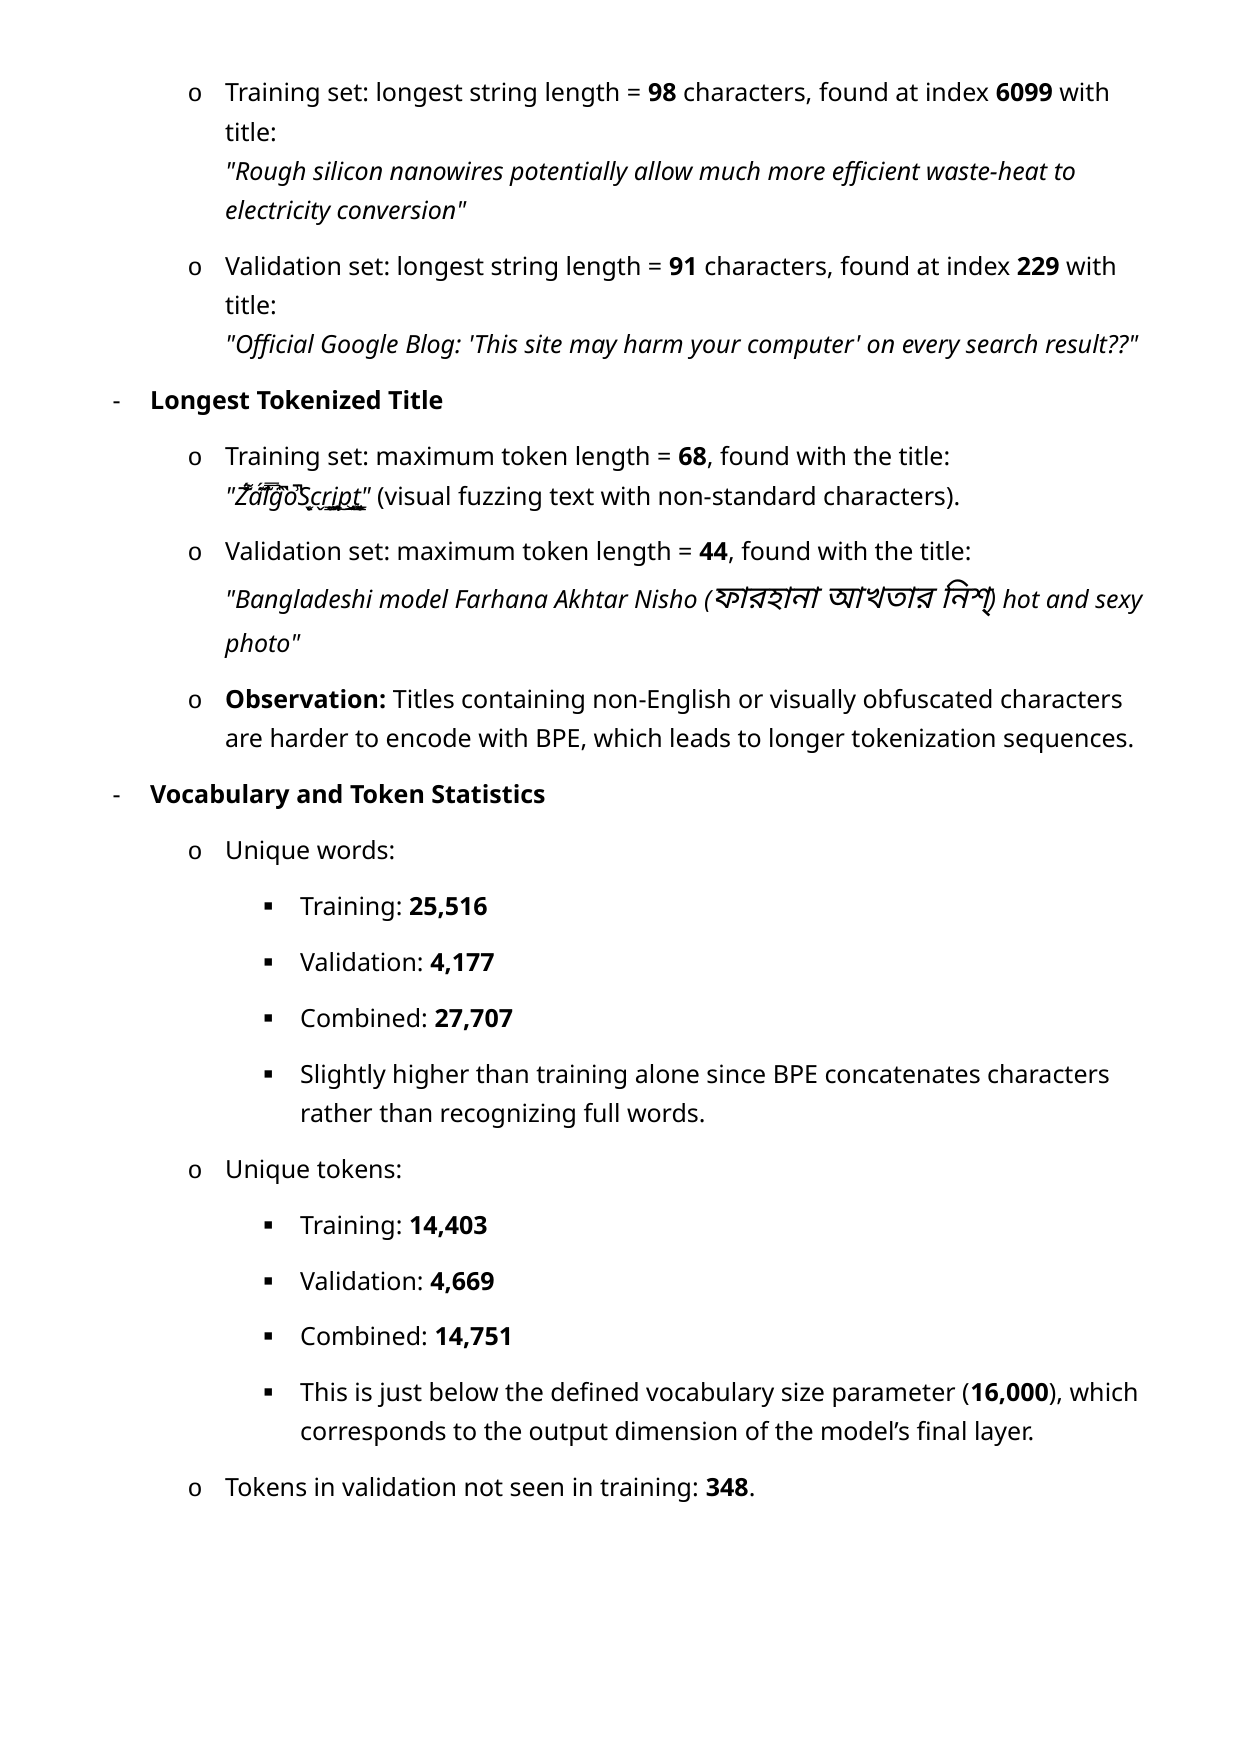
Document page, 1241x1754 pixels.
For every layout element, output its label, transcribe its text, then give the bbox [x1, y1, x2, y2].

list Training: 25,516 [262, 889, 1165, 923]
list Combined: 14,751 [262, 1319, 1165, 1353]
list Training set: longest string length = 98 characters, found at index 6099 with title: "Rough silicon nanowires potentially allow much more efficient waste-heat to electricity conversion" [187, 75, 1165, 227]
list Tokens in validation not seen in training: 348. [187, 1470, 1165, 1504]
list Training: 14,403 [262, 1207, 1165, 1241]
list Unique tokens: [187, 1151, 1165, 1186]
list Validation set: maximum token length = 44, found with the title: "Bangladeshi model Farhana Akhtar Nisho (ফারহানা আখতার নিশ্) hot and sexy photo" [187, 534, 1165, 660]
list Validation: 4,177 [262, 945, 1165, 979]
list Training set: maximum token length = 68, found with the title: "Z͌̈́̾a͊̈́l͊̿g̏̉͆o̾̚̚S̝̬ͅc̬r̯̼͇ͅi̼͖̭͔͜p̲̘̘̹͖t̠͖̟̹͓͇ͅ" (visual fuzzing text with non-standard characters). [187, 439, 1165, 512]
list Longest Tokenized Title [112, 383, 1165, 417]
list This is just below the defined vocabulary size parameter (16,000), which corresponds to the output dimension of the model’s final layer. [262, 1375, 1165, 1448]
list Validation: 4,669 [262, 1263, 1165, 1297]
list Unique words: [187, 833, 1165, 867]
list Vocabulary and Token Statistics [112, 777, 1165, 811]
list Combined: 27,707 [262, 1001, 1165, 1034]
list Observation: Titles containing non-English or visually obfuscated characters are harder to encode with BPE, which leads to longer tokenization sequences. [187, 682, 1165, 755]
list Validation set: longest string length = 91 characters, found at index 229 with title: "Official Google Blog: 'This site may harm your computer' on every search result??" [187, 248, 1165, 361]
list Slightly higher than training alone since BPE concatenates characters rather than recognizing full words. [262, 1056, 1165, 1129]
